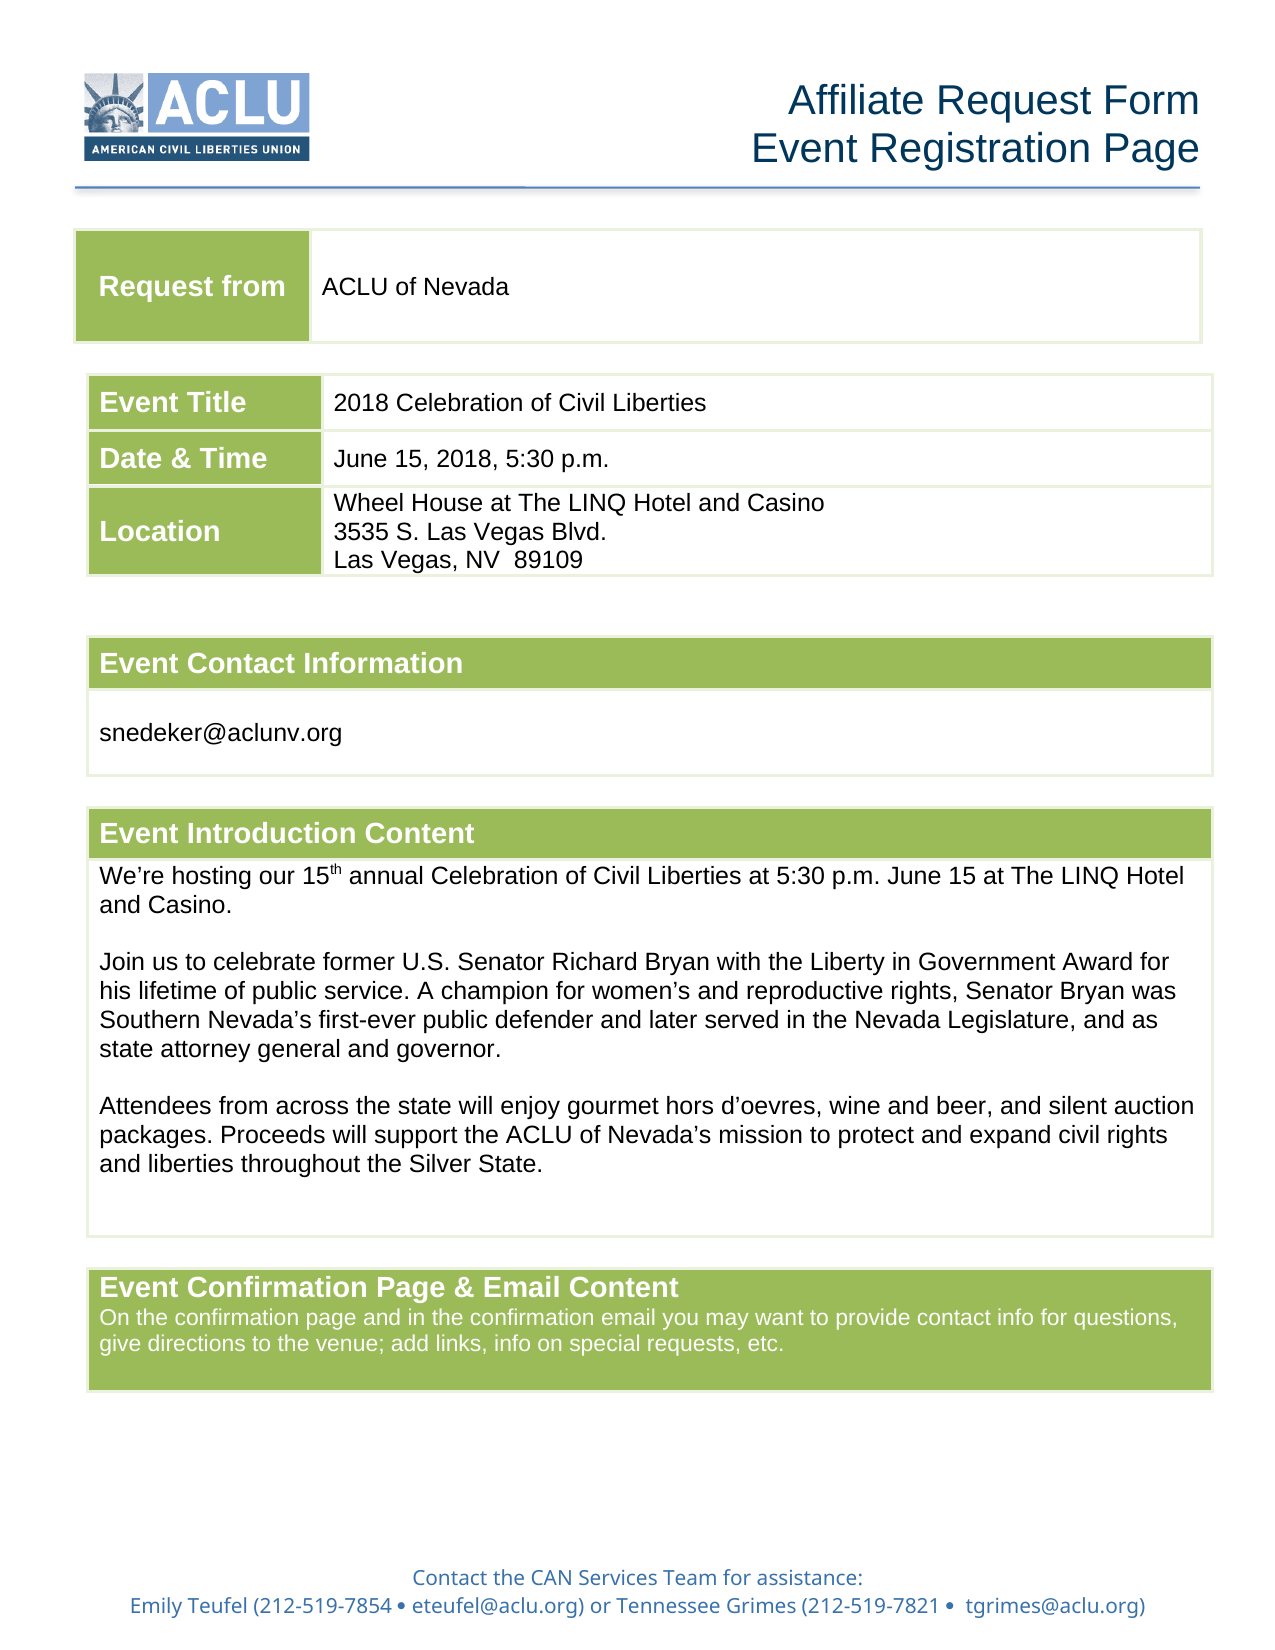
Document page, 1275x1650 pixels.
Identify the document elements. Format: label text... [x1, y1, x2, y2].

table_header Event Contact Information [89, 638, 1211, 688]
table_cell Location [89, 488, 321, 574]
table_cell June 15, 2018, 5:30 p.m. [324, 432, 1211, 484]
table_header Event Introduction Content [89, 809, 1211, 858]
table_cell Date & Time [89, 432, 321, 484]
table_header Event Confirmation Page & Email Content On the confirmation page and in the confirmation email you may want to provide contact info for questions, give directions to the venue; add links, info on special requests, etc. [89, 1270, 1211, 1390]
picture [84, 73, 310, 161]
table_header Request from [76, 231, 309, 341]
table_header ACLU of Nevada [312, 231, 1199, 341]
table_cell We’re hosting our 15th annual Celebration of Civil Liberties at 5:30 p.m. June 15 at The LINQ Hotel and Casino. Join us to celebrate former U.S. Senator Richard Bryan with the Liberty in Government Award for his lifetime of public service. A champion for women’s and reproductive rights, Senator Bryan was Southern Nevada’s first-ever public defender and later served in the Nevada Legislature, and as state attorney general and governor. Attendees from across the state will enjoy gourmet hors d’oevres, wine and beer, and silent auction packages. Proceeds will support the ACLU of Nevada’s mission to protect and expand civil rights and liberties throughout the Silver State. [89, 861, 1211, 1235]
table_cell Wheel House at The LINQ Hotel and Casino 3535 S. Las Vegas Blvd. Las Vegas, NV 89109 [324, 488, 1211, 574]
table_header 2018 Celebration of Civil Liberties [324, 376, 1211, 429]
table_cell snedeker@aclunv.org [89, 691, 1211, 774]
table_header Event Title [89, 376, 321, 429]
